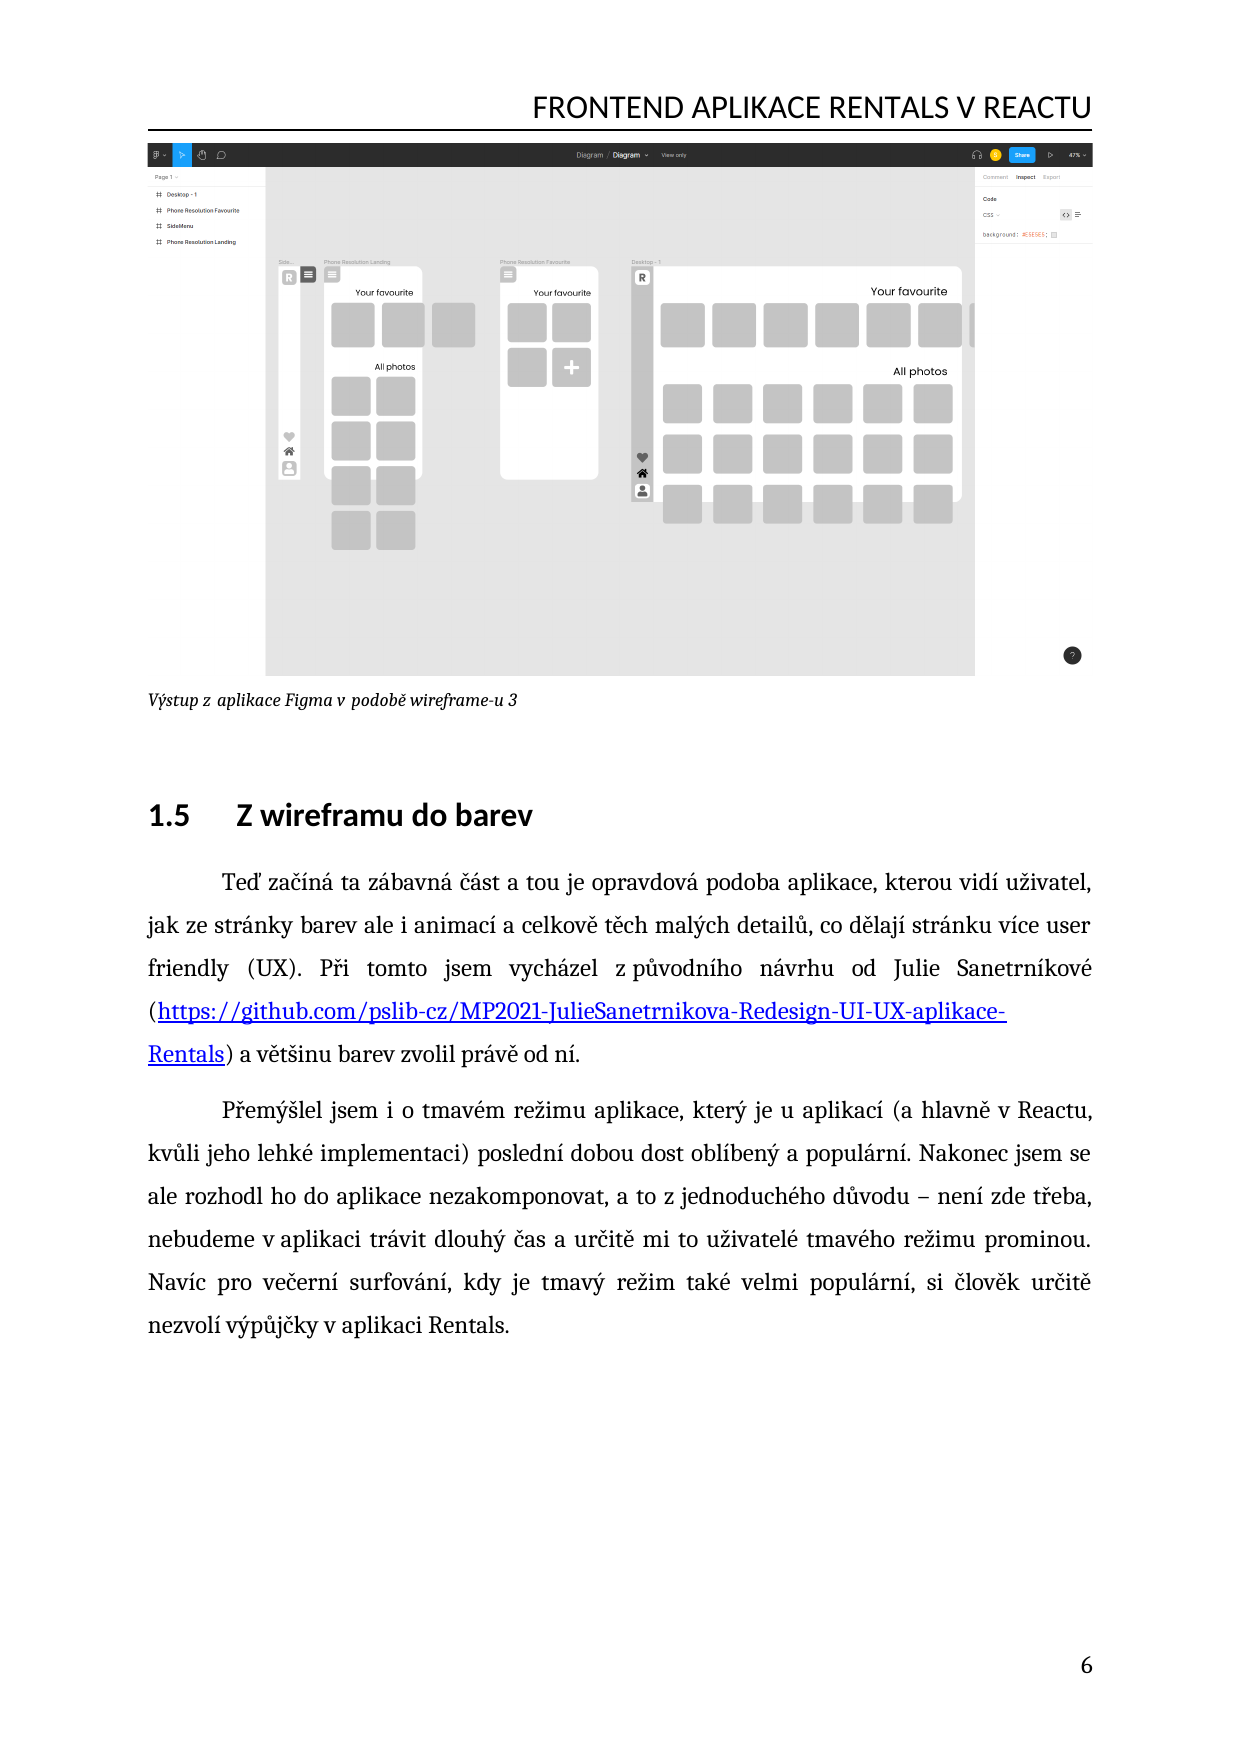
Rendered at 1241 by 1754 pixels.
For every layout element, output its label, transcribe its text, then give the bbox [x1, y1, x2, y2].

text Výstup z aplikace Figma v podobě wireframe-u 3 [148, 689, 1092, 711]
picture [147, 143, 1093, 676]
list Z wireframu do barev [148, 794, 1092, 835]
text Teď začíná ta zábavná část a tou je opravdová podoba aplikace, kterou vidí uživatel, jak ze stránky barev ale i animací a celkově těch malých detailů, co dělají stránku více user friendly (UX). Při tomto jsem vycházel z původního návrhu od Julie Sanetrníkové (https://github.com/pslib-cz/MP2021-JulieSanetrnikova-Redesign-UI-UX-aplikace-Rentals) a většinu barev zvolil právě od ní. [148, 868, 1092, 1069]
text Přemýšlel jsem i o tmavém režimu aplikace, který je u aplikací (a hlavně v Reactu, kvůli jeho lehké implementaci) poslední dobou dost oblíbený a populární. Nakonec jsem se ale rozhodl ho do aplikace nezakomponovat, a to z jednoduchého důvodu – není zde třeba, nebudeme v aplikaci trávit dlouhý čas a určitě mi to uživatelé tmavého režimu prominou. Navíc pro večerní surfování, kdy je tmavý režim také velmi populární, si člověk určitě nezvolí výpůjčky v aplikaci Rentals. [148, 1096, 1092, 1340]
